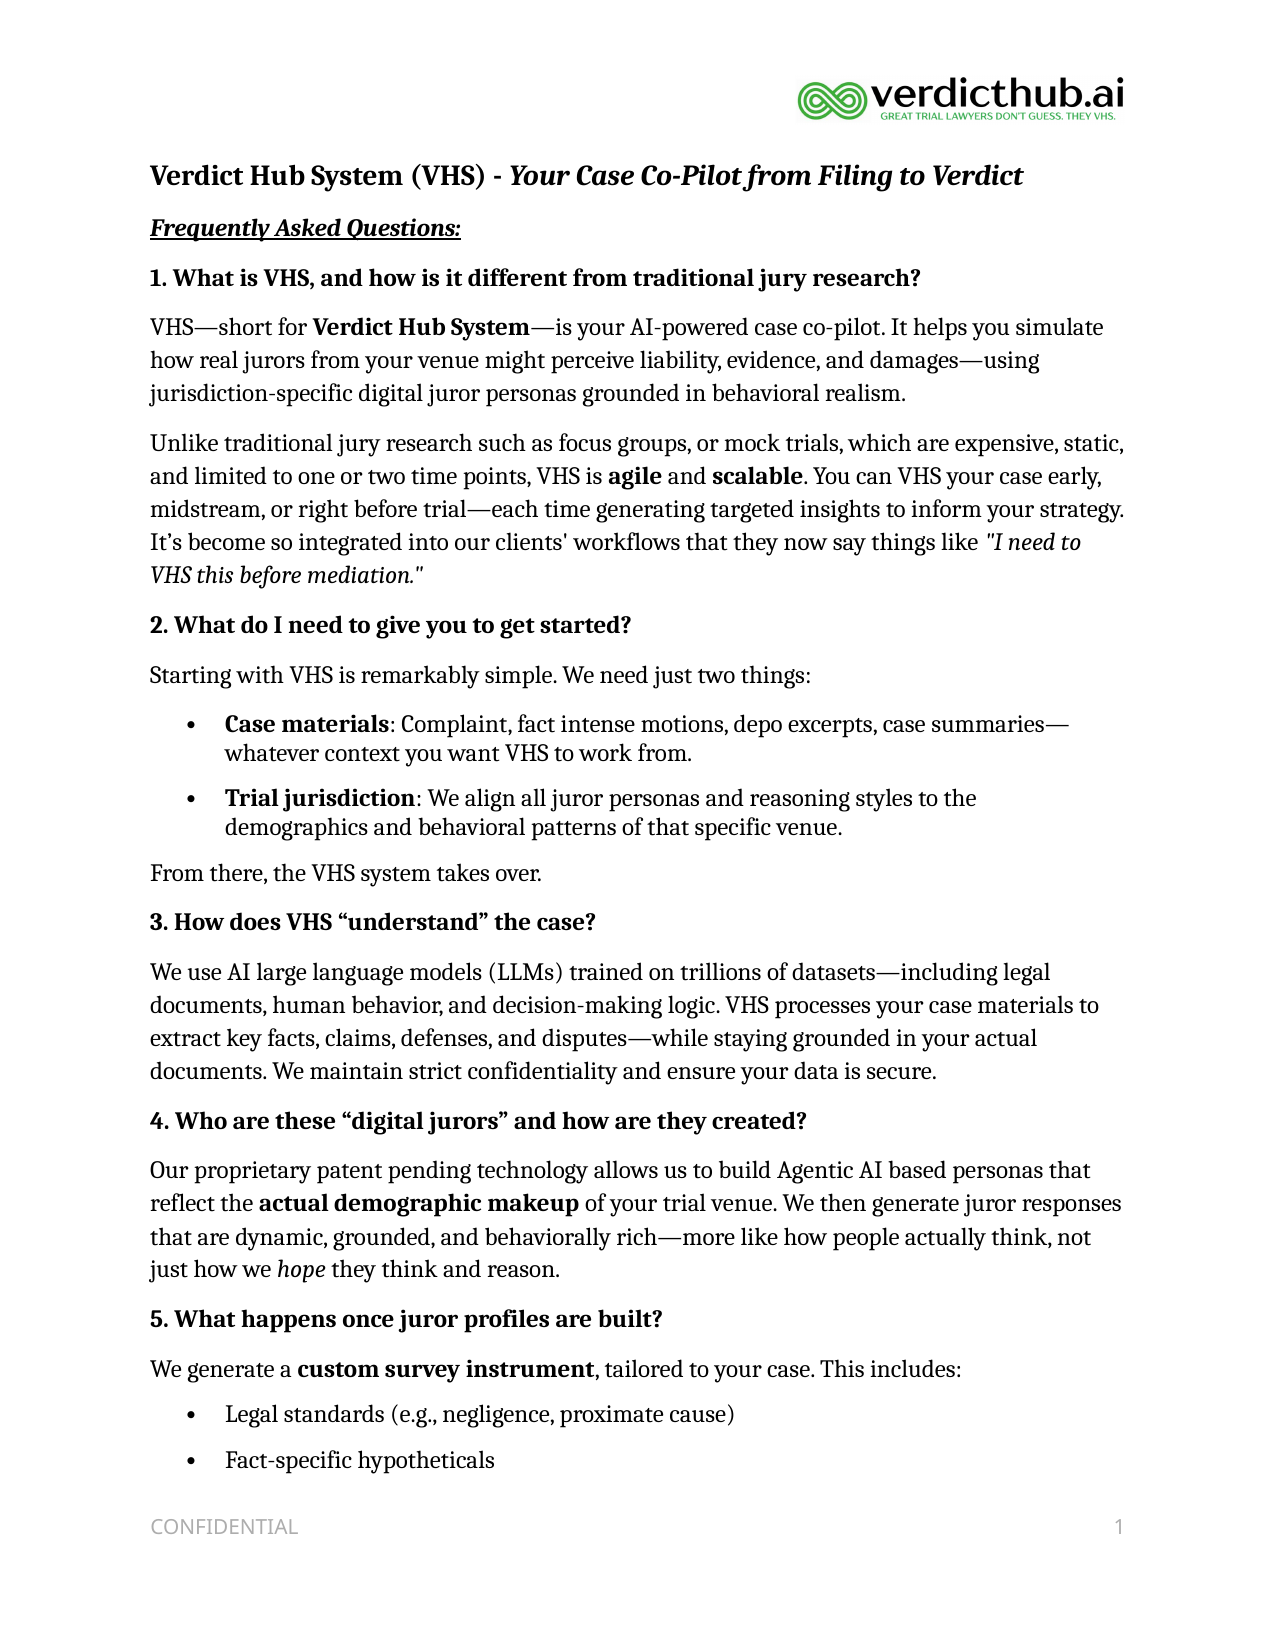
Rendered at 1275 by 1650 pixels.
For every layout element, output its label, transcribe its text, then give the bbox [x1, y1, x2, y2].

text Verdict Hub System (VHS) - Your Case Co-Pilot from Filing to Verdict [150, 159, 1125, 192]
text We use AI large language models (LLMs) trained on trillions of datasets—including legal documents, human behavior, and decision-making logic. VHS processes your case materials to extract key facts, claims, defenses, and disputes—while staying grounded in your actual documents. We maintain strict confidentiality and ensure your data is secure. [150, 958, 1125, 1086]
text 2. What do I need to give you to get started? [150, 611, 1125, 639]
text 4. Who are these “digital jurors” and how are they created? [150, 1107, 1125, 1135]
picture [795, 75, 1125, 125]
text 5. What happens once juror profiles are built? [150, 1305, 1125, 1334]
text We generate a custom survey instrument, tailored to your case. This includes: [150, 1355, 1125, 1383]
text Unlike traditional jury research such as focus groups, or mock trials, which are expensive, static, and limited to one or two time points, VHS is agile and scalable. You can VHS your case early, midstream, or right before trial—each time generating targeted insights to inform your strategy. It’s become so integrated into our clients' workflows that they now say things like "I need to VHS this before mediation." [150, 429, 1125, 590]
text From there, the VHS system takes over. [150, 858, 1125, 887]
text Frequently Asked Questions: [150, 214, 1125, 243]
text 1. What is VHS, and how is it different from traditional jury research? [150, 264, 1125, 292]
list Trial jurisdiction: We align all juror personas and reasoning styles to the demographics and behavioral patterns of that specific venue. [187, 784, 1125, 842]
list Fact-specific hypotheticals [187, 1446, 1125, 1474]
text VHS—short for Verdict Hub System—is your AI-powered case co-pilot. It helps you simulate how real jurors from your venue might perceive liability, evidence, and damages—using jurisdiction-specific digital juror personas grounded in behavioral realism. [150, 313, 1125, 408]
text Our proprietary patent pending technology allows us to build Agentic AI based personas that reflect the actual demographic makeup of your trial venue. We then generate juror responses that are dynamic, grounded, and behaviorally rich—more like how people actually think, not just how we hope they think and reason. [150, 1156, 1125, 1284]
text Starting with VHS is remarkably simple. We need just two things: [150, 661, 1125, 689]
list Case materials: Complaint, fact intense motions, depo excerpts, case summaries—whatever context you want VHS to work from. [187, 710, 1125, 768]
list Legal standards (e.g., negligence, proximate cause) [187, 1400, 1125, 1429]
text 3. How does VHS “understand” the case? [150, 908, 1125, 937]
